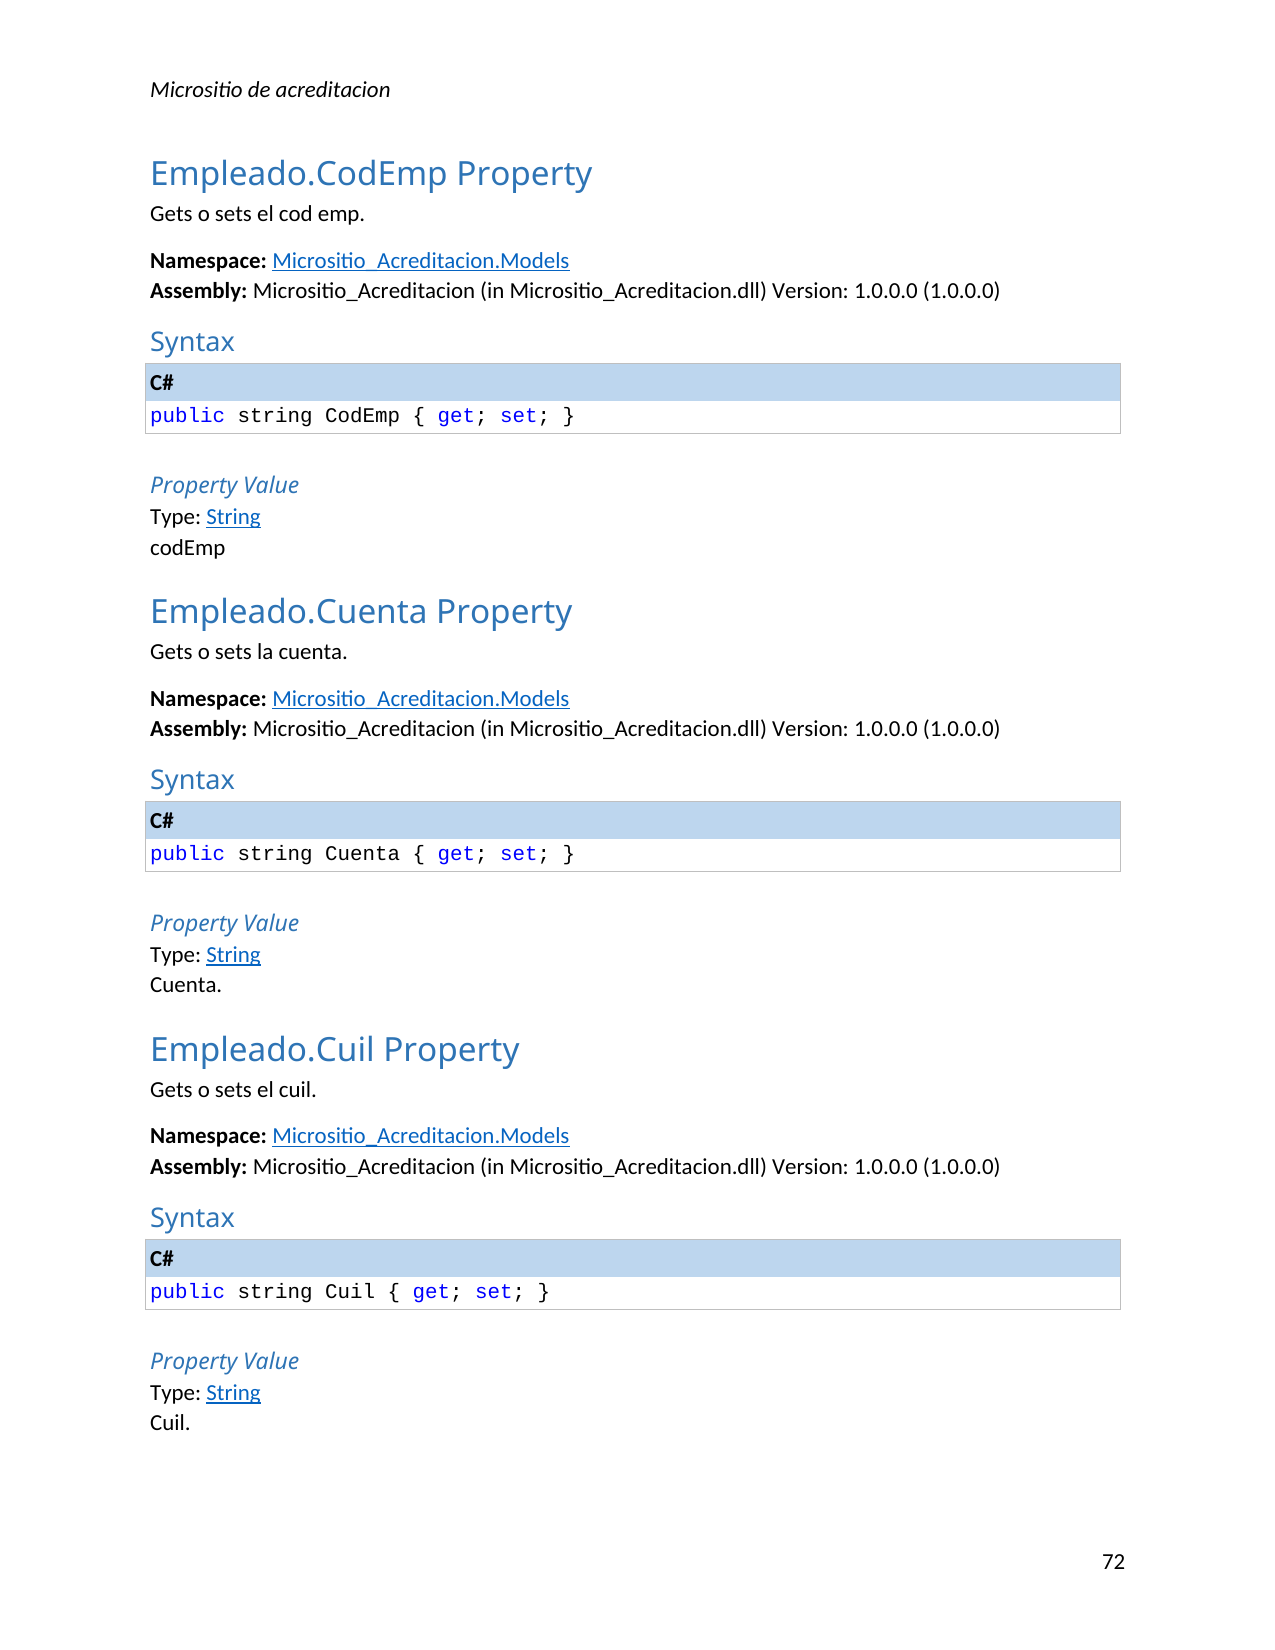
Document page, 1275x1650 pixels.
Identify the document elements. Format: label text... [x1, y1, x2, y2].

subtitle Syntax [150, 1199, 1125, 1236]
table_cell public string Cuil { get; set; } [146, 1277, 1120, 1309]
text Gets o sets el cod emp. [150, 199, 1125, 227]
subtitle Empleado.Cuil Property [150, 1026, 1125, 1071]
subtitle Property Value [150, 469, 1125, 500]
text Type: String codEmp [150, 502, 1125, 561]
subtitle Syntax [150, 323, 1125, 360]
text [150, 1122, 1125, 1180]
text Type: String Cuil. [150, 1378, 1125, 1437]
subtitle Property Value [150, 907, 1125, 938]
table_cell public string Cuenta { get; set; } [146, 839, 1120, 871]
table_header C# [146, 364, 1120, 401]
subtitle Property Value [150, 1344, 1125, 1376]
text Gets o sets la cuenta. [150, 637, 1125, 665]
text Type: String Cuenta. [150, 940, 1125, 999]
table_cell public string CodEmp { get; set; } [146, 401, 1120, 433]
subtitle Empleado.Cuenta Property [150, 588, 1125, 633]
text Namespace: Micrositio_Acreditacion.Models Assembly: Micrositio_Acreditacion (in Micrositio_Acreditacion.dll) Version: 1.0.0.0 (1.0.0.0) [150, 684, 1125, 742]
table_header C# [146, 802, 1120, 839]
text Gets o sets el cuil. [150, 1075, 1125, 1103]
table_header C# [146, 1240, 1120, 1277]
subtitle Empleado.CodEmp Property [150, 150, 1125, 195]
subtitle Syntax [150, 761, 1125, 798]
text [150, 246, 1125, 304]
